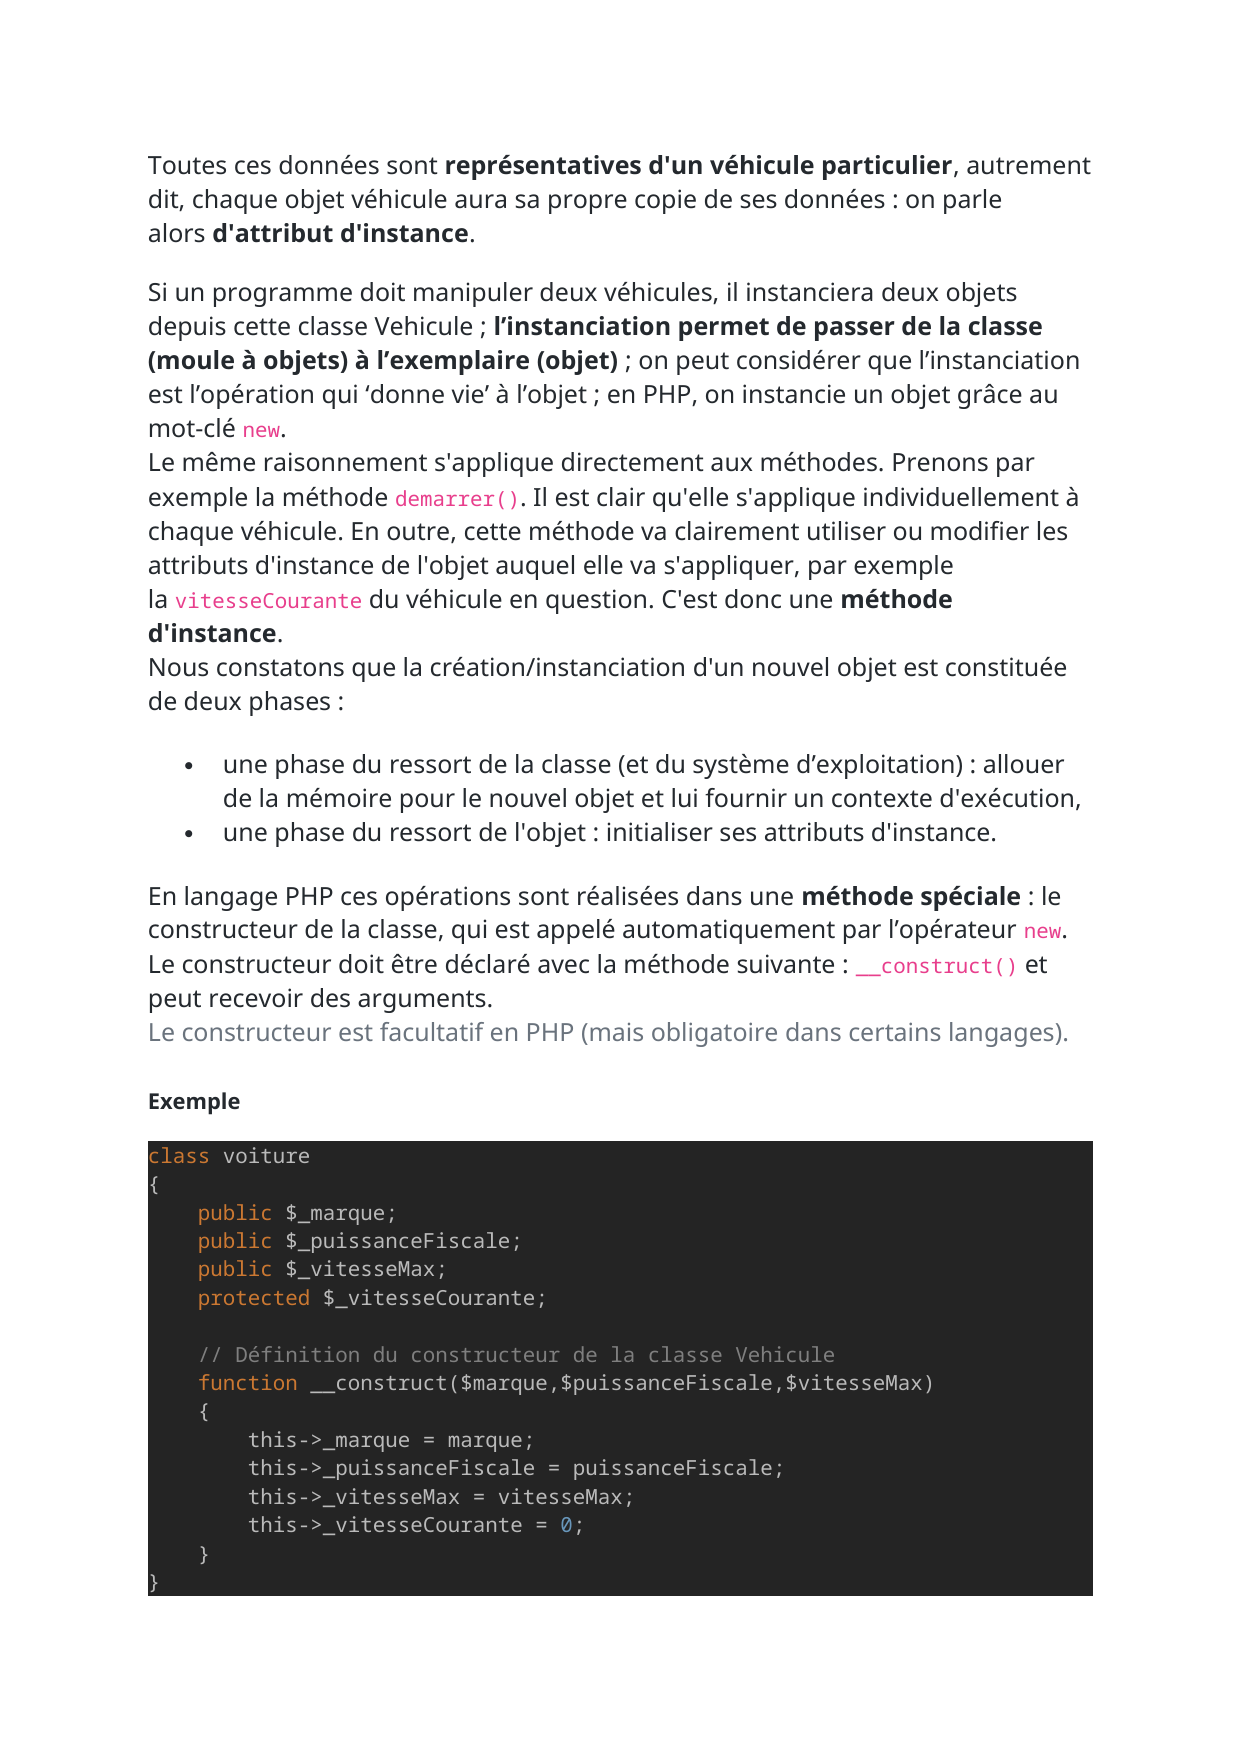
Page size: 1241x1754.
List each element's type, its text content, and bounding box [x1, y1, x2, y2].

text Nous constatons que la création/instanciation d'un nouvel objet est constituée de deux phases : [148, 649, 1093, 718]
text protected $_vitesseCourante; [148, 1283, 1093, 1311]
text public $_vitesseMax; [148, 1254, 1093, 1283]
text // Définition du constructeur de la classe Vehicule [148, 1340, 1093, 1368]
text Toutes ces données sont représentatives d'un véhicule particulier, autrement dit, chaque objet véhicule aura sa propre copie de ses données : on parle alors d'attribut d'instance. [148, 148, 1093, 250]
text this->_marque = marque; [148, 1425, 1093, 1453]
text Le constructeur est facultatif en PHP (mais obligatoire dans certains langages). [148, 1014, 1093, 1048]
text { [148, 1397, 1093, 1425]
text this->_vitesseCourante = 0; [148, 1510, 1093, 1539]
text this->_vitesseMax = vitesseMax; [148, 1482, 1093, 1510]
text public $_puissanceFiscale; [148, 1226, 1093, 1254]
list une phase du ressort de la classe (et du système d’exploitation) : allouer de la mémoire pour le nouvel objet et lui fournir un contexte d'exécution, [185, 747, 1093, 815]
text { [148, 1169, 1093, 1198]
text function __construct($marque,$puissanceFiscale,$vitesseMax) [148, 1368, 1093, 1397]
text Si un programme doit manipuler deux véhicules, il instanciera deux objets depuis cette classe Vehicule ; l’instanciation permet de passer de la classe (moule à objets) à l’exemplaire (objet) ; on peut considérer que l’instanciation est l’opération qui ‘donne vie’ à l’objet ; en PHP, on instancie un objet grâce au mot-clé new. [148, 275, 1093, 445]
text } [148, 1567, 1093, 1596]
text } [148, 1539, 1093, 1567]
text Exemple [148, 1086, 1093, 1116]
list une phase du ressort de l'objet : initialiser ses attributs d'instance. [185, 815, 1093, 849]
text Le constructeur doit être déclaré avec la méthode suivante : __construct() et peut recevoir des arguments. [148, 946, 1093, 1014]
text Le même raisonnement s'applique directement aux méthodes. Prenons par exemple la méthode demarrer(). Il est clair qu'elle s'applique individuellement à chaque véhicule. En outre, cette méthode va clairement utiliser ou modifier les attributs d'instance de l'objet auquel elle va s'appliquer, par exemple la vitesseCourante du véhicule en question. C'est donc une méthode d'instance. [148, 445, 1093, 649]
text this->_puissanceFiscale = puissanceFiscale; [148, 1453, 1093, 1482]
text public $_marque; [148, 1198, 1093, 1226]
text En langage PHP ces opérations sont réalisées dans une méthode spéciale : le constructeur de la classe, qui est appelé automatiquement par l’opérateur new. [148, 878, 1093, 946]
text class voiture [148, 1141, 1093, 1169]
